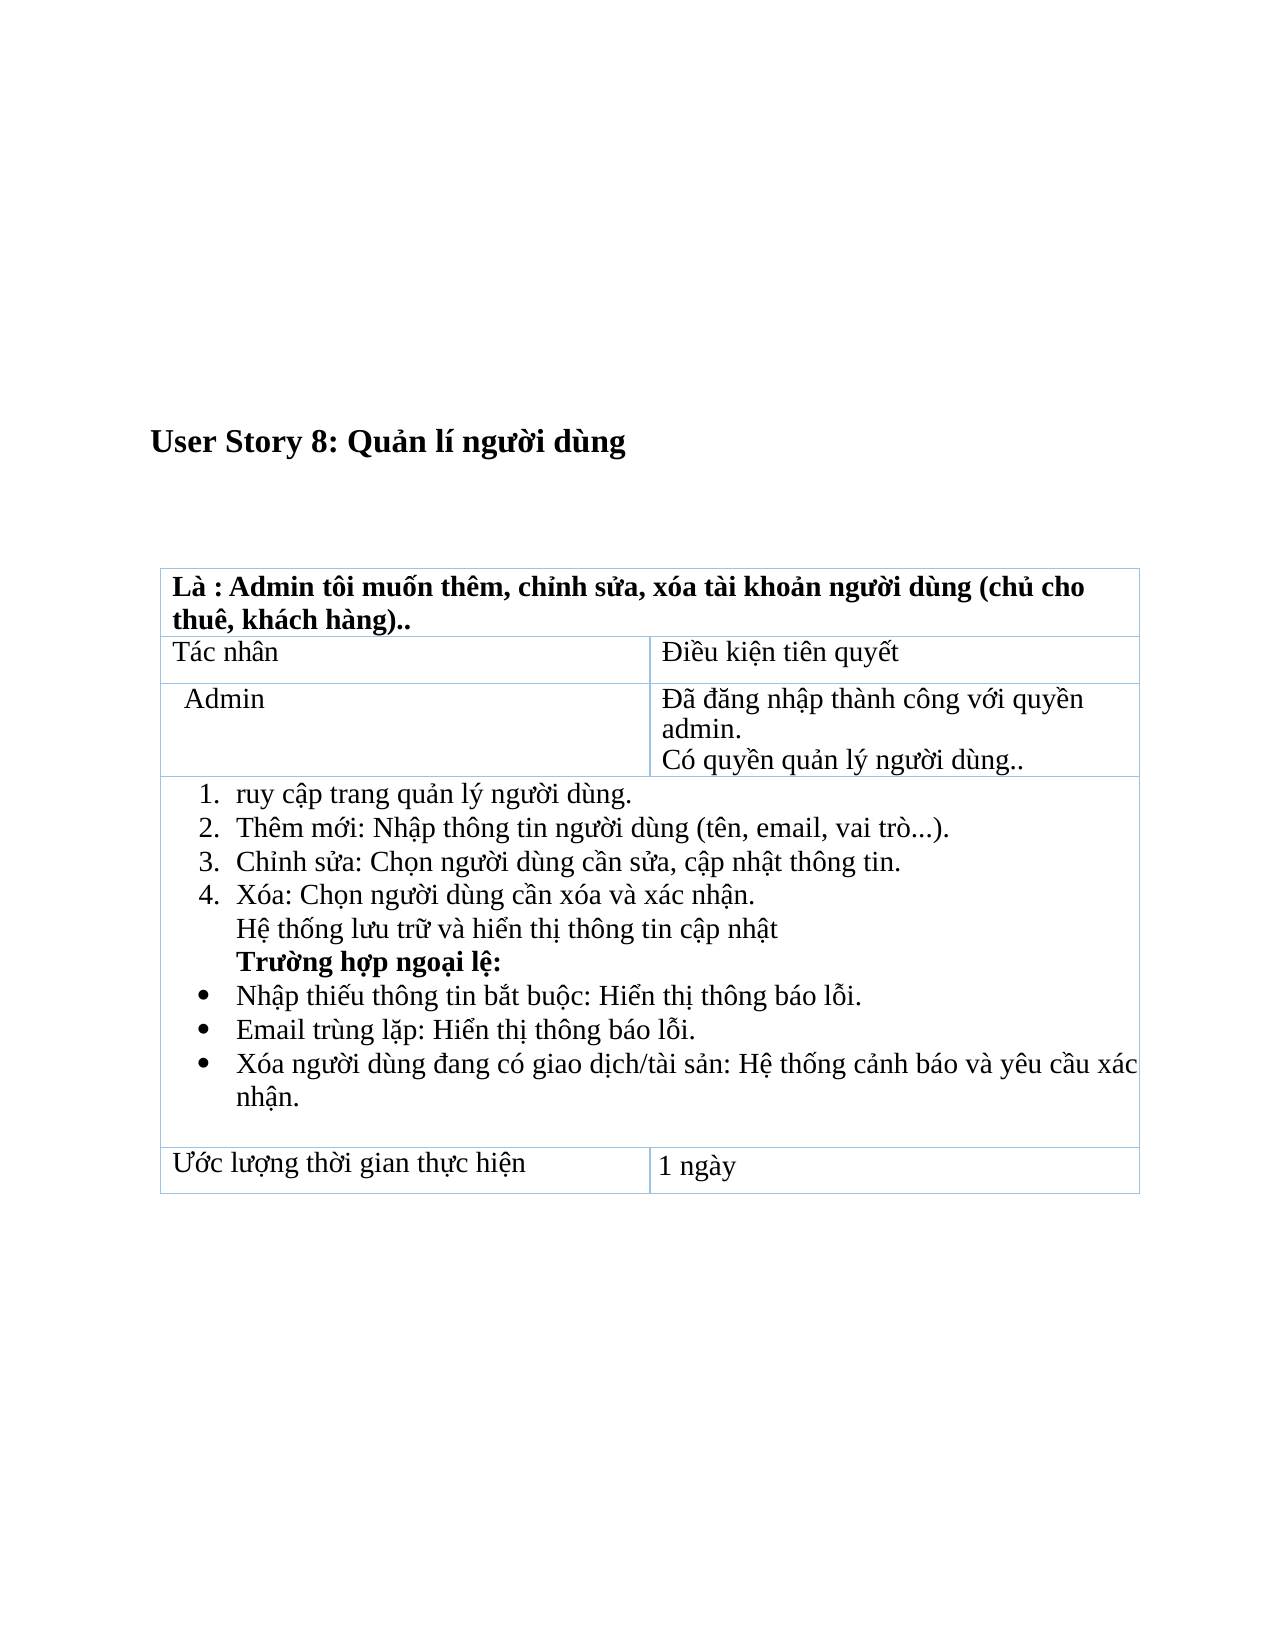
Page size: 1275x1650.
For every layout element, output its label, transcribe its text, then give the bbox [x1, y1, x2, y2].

table_header Là : Admin tôi muốn thêm, chỉnh sửa, xóa tài khoản người dùng (chủ cho thuê, khách hàng).. [161, 569, 1139, 636]
subtitle User Story 8: Quản lí người dùng [150, 421, 1125, 460]
table_cell Tác nhân [161, 637, 649, 683]
table_cell Admin [161, 684, 649, 776]
table_cell Điều kiện tiên quyết [651, 637, 1139, 683]
table_cell Ước lượng thời gian thực hiện [161, 1148, 649, 1193]
table_cell ruy cập trang quản lý người dùng. Thêm mới: Nhập thông tin người dùng (tên, email, vai trò...). Chỉnh sửa: Chọn người dùng cần sửa, cập nhật thông tin. Xóa: Chọn người dùng cần xóa và xác nhận. Hệ thống lưu trữ và hiển thị thông tin cập nhật Trường hợp ngoại lệ: Nhập thiếu thông tin bắt buộc: Hiển thị thông báo lỗi. Email trùng lặp: Hiển thị thông báo lỗi. Xóa người dùng đang có giao dịch/tài sản: Hệ thống cảnh báo và yêu cầu xác nhận. [161, 777, 1139, 1147]
table_cell 1 ngày [651, 1148, 1139, 1193]
table_cell Đã đăng nhập thành công với quyền admin. Có quyền quản lý người dùng.. [651, 684, 1139, 776]
